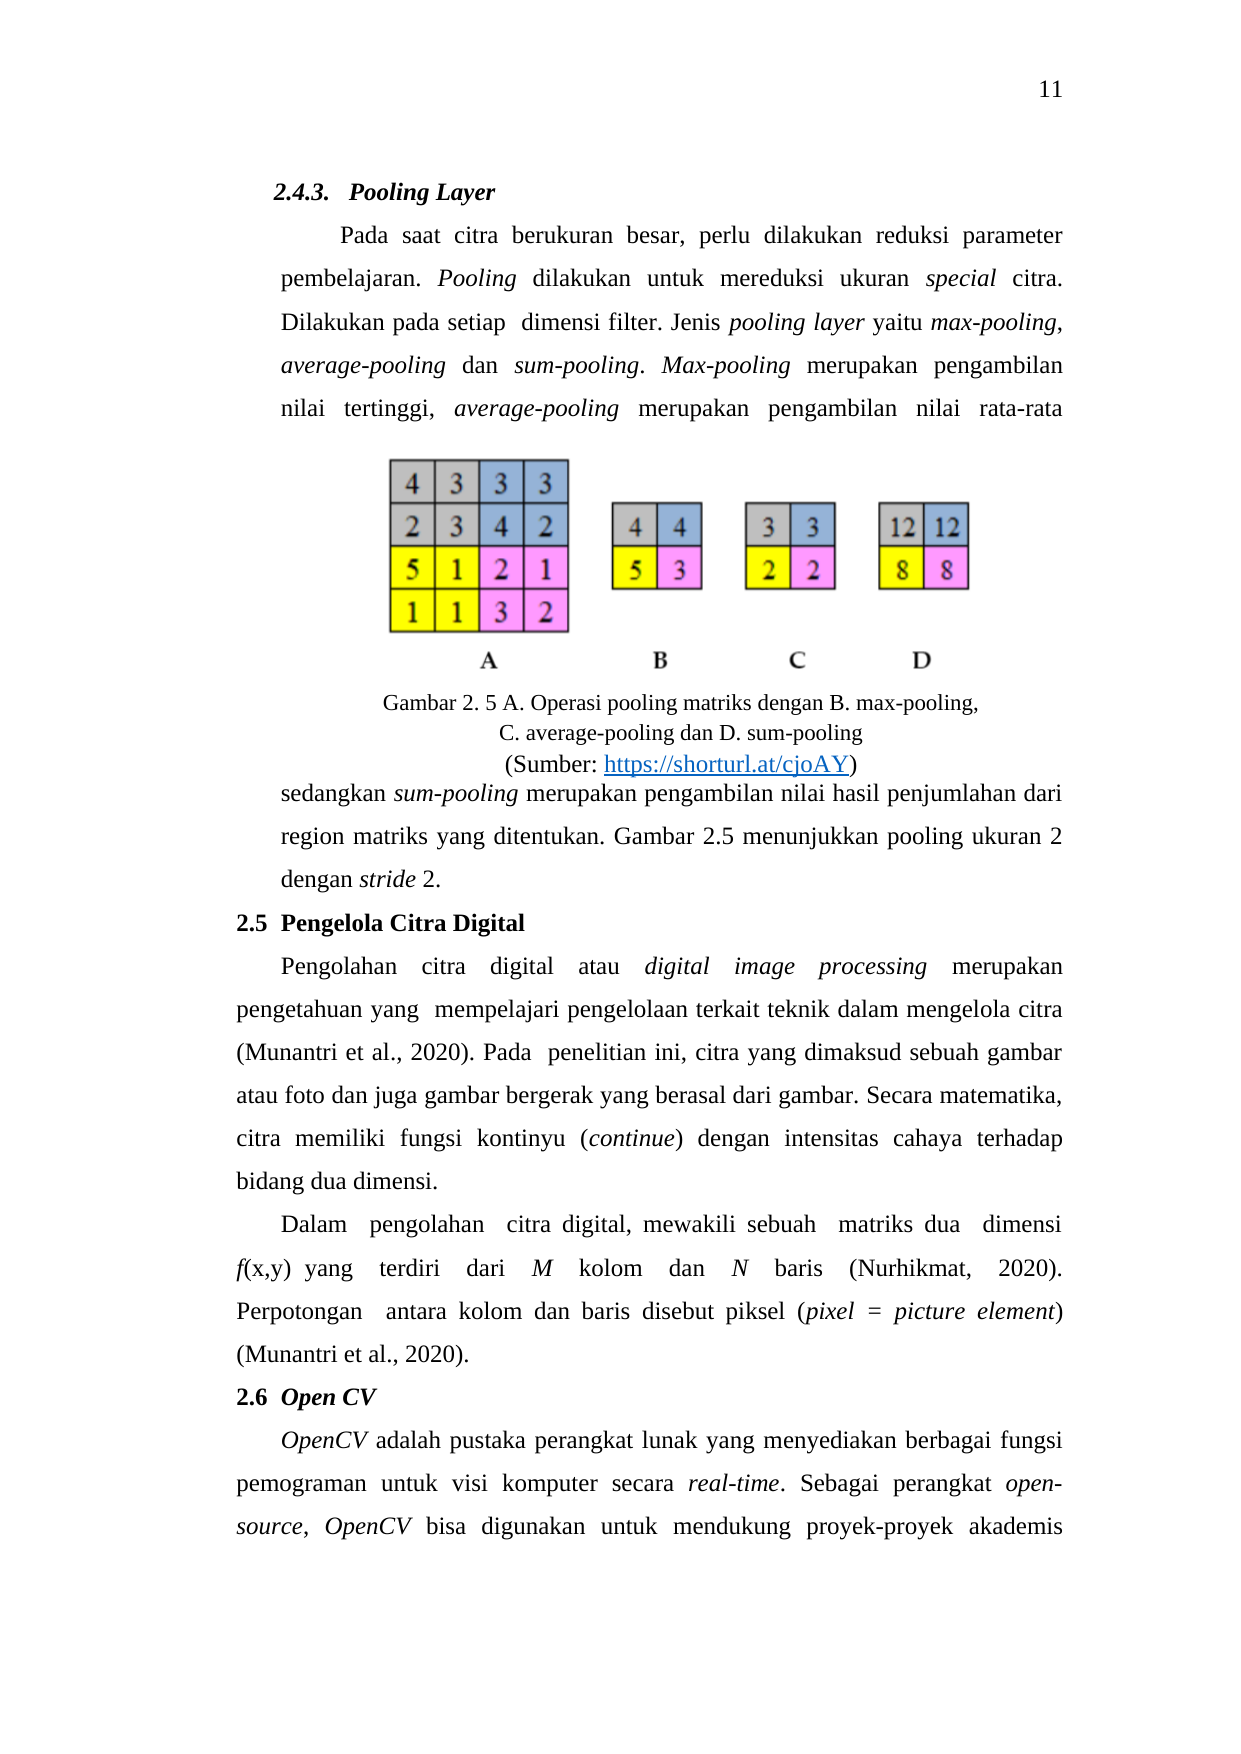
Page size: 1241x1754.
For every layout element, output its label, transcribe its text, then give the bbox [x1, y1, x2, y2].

picture [381, 443, 981, 680]
text Pengolahan citra digital atau digital image processing merupakan pengetahuan yang mempelajari pengelolaan terkait teknik dalam mengelola citra (Munantri et al., 2020). Pada penelitian ini, citra yang dimaksud sebuah gambar atau foto dan juga gambar bergerak yang berasal dari gambar. Secara matematika, citra memiliki fungsi kontinyu (continue) dengan intensitas cahaya terhadap bidang dua dimensi. [236, 951, 1063, 1195]
list Pengelola Citra Digital [236, 908, 1063, 936]
text Dalam pengolahan citra digital, mewakili sebuah matriks dua dimensi f(x,y) yang terdiri dari M kolom dan N baris (Nurhikmat, 2020). Perpotongan antara kolom dan baris disebut piksel (pixel = picture element) (Munantri et al., 2020). [236, 1209, 1063, 1368]
list Pooling Layer [274, 177, 1063, 206]
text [236, 1425, 1063, 1540]
list Open CV [236, 1382, 1063, 1411]
